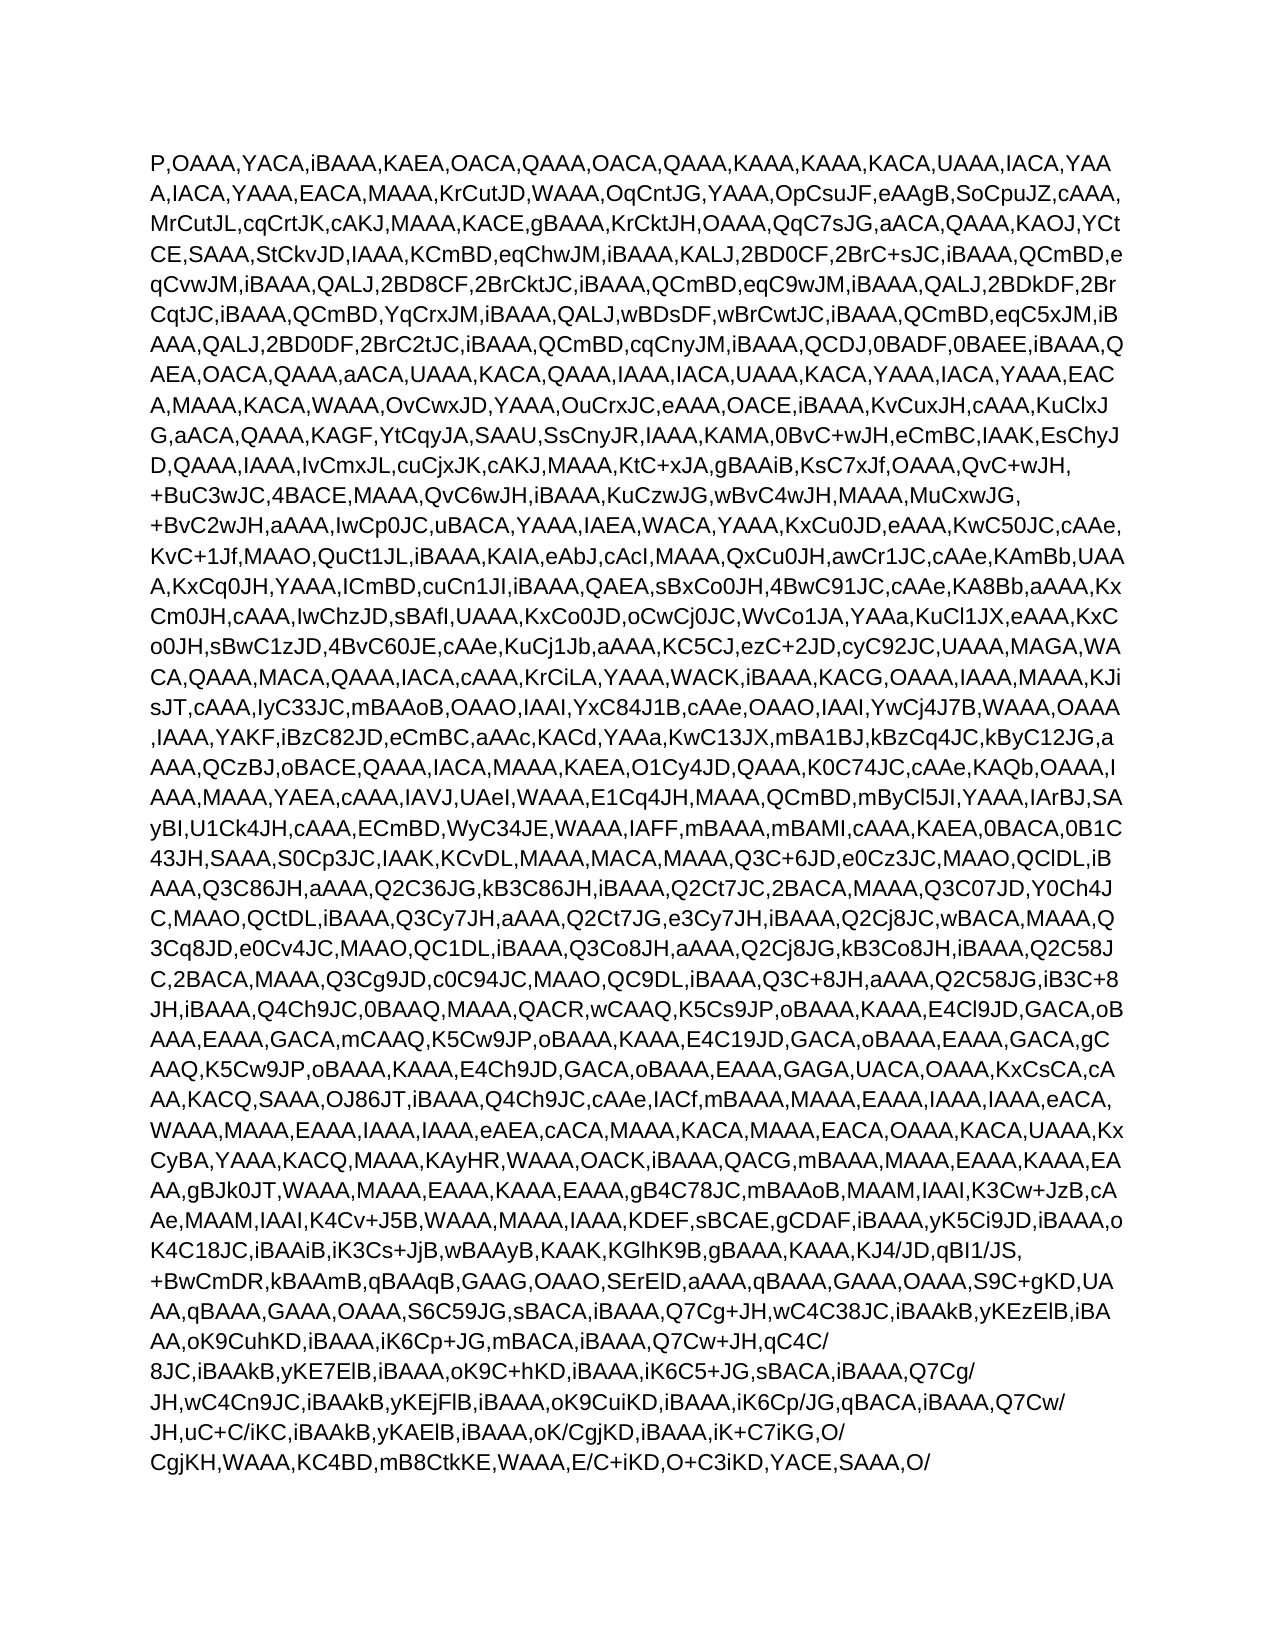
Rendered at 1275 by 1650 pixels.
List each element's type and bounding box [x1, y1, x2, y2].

text [150, 150, 1125, 1475]
